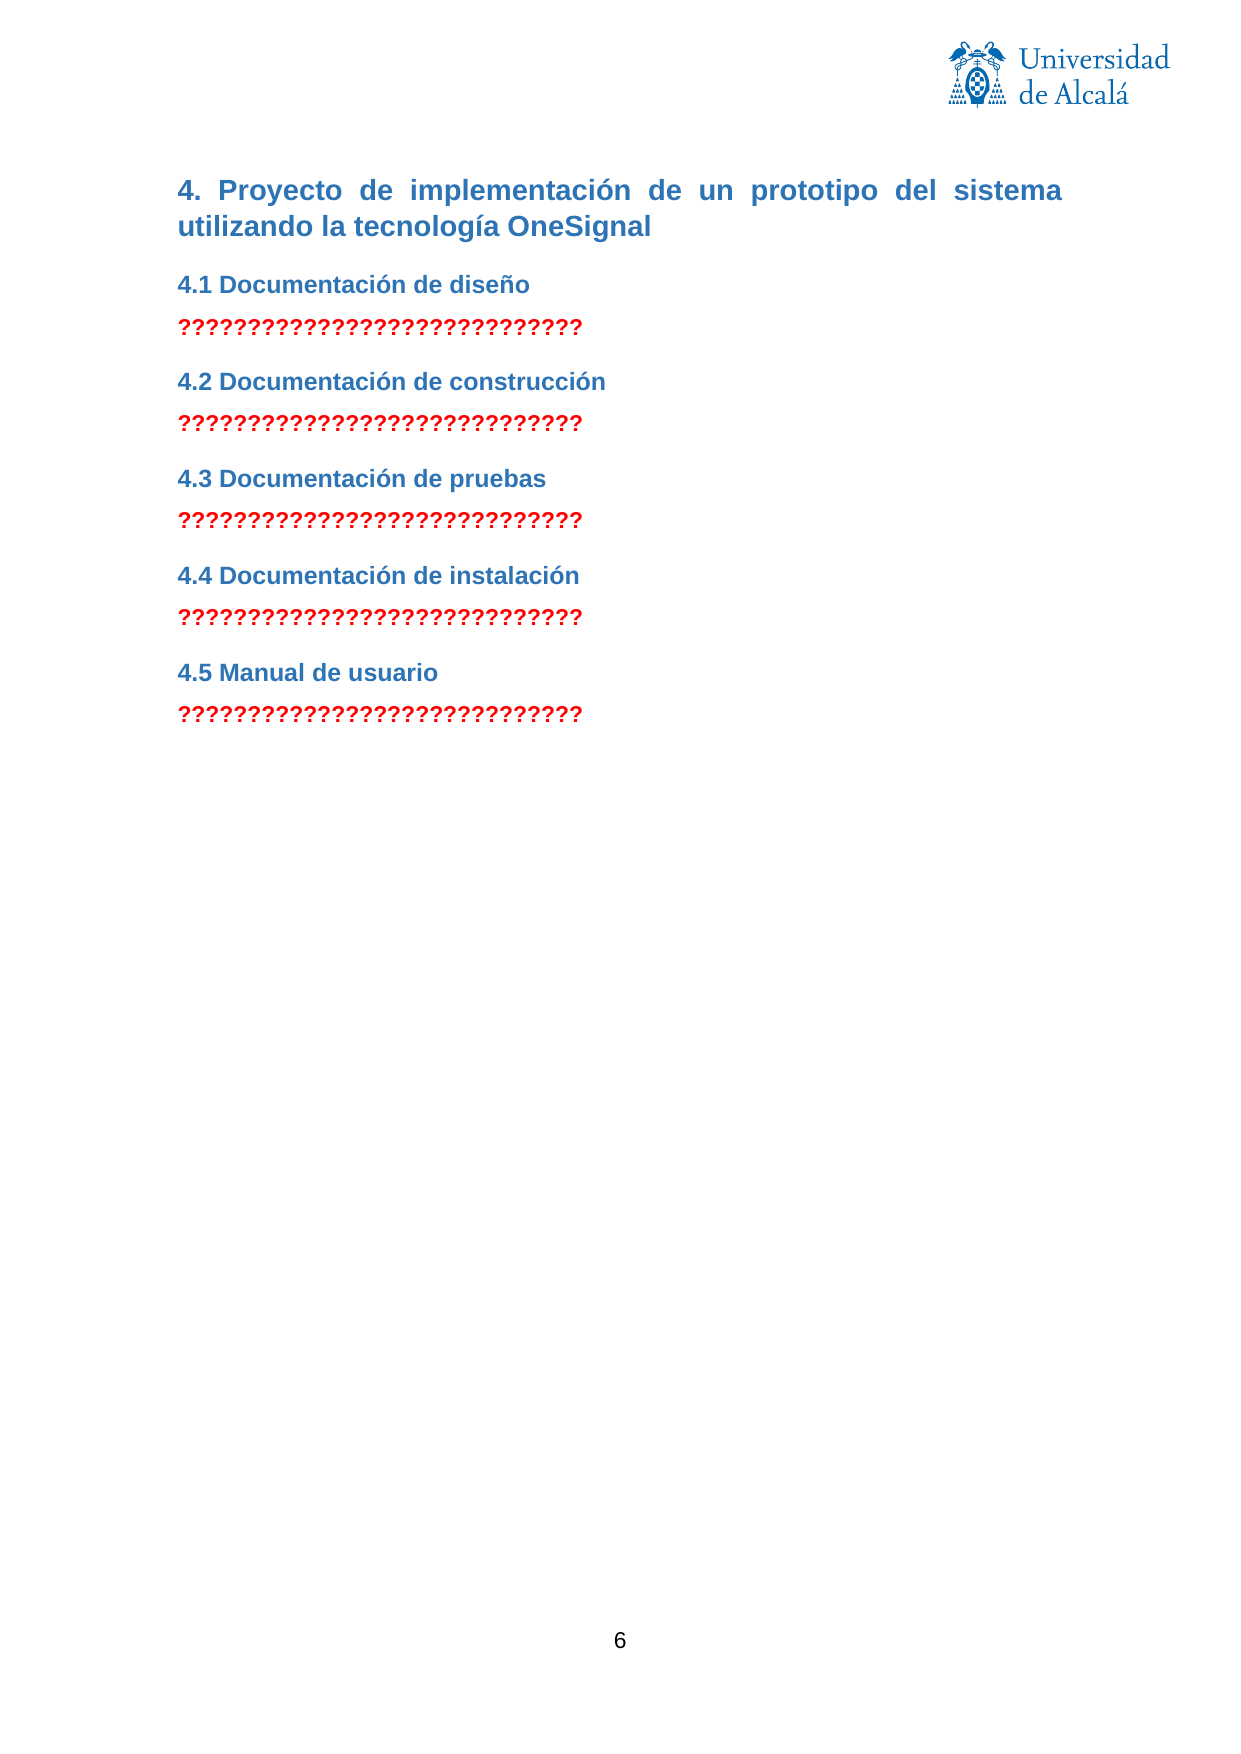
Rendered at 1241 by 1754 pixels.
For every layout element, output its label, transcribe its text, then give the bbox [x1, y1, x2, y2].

subtitle 4.5 Manual de usuario [177, 658, 1063, 687]
subtitle 4.3 Documentación de pruebas [177, 464, 1063, 493]
text ????????????????????????????? [177, 604, 1063, 631]
subtitle 4. Proyecto de implementación de un prototipo del sistema utilizando la tecnología OneSignal [177, 173, 1063, 242]
text ????????????????????????????? [177, 701, 1063, 728]
subtitle 4.1 Documentación de diseño [177, 270, 1063, 299]
text ????????????????????????????? [177, 410, 1063, 437]
subtitle 4.4 Documentación de instalación [177, 561, 1063, 589]
subtitle 4.2 Documentación de construcción [177, 367, 1063, 396]
text ????????????????????????????? [177, 313, 1063, 340]
text ????????????????????????????? [177, 507, 1063, 534]
picture [947, 39, 1172, 110]
